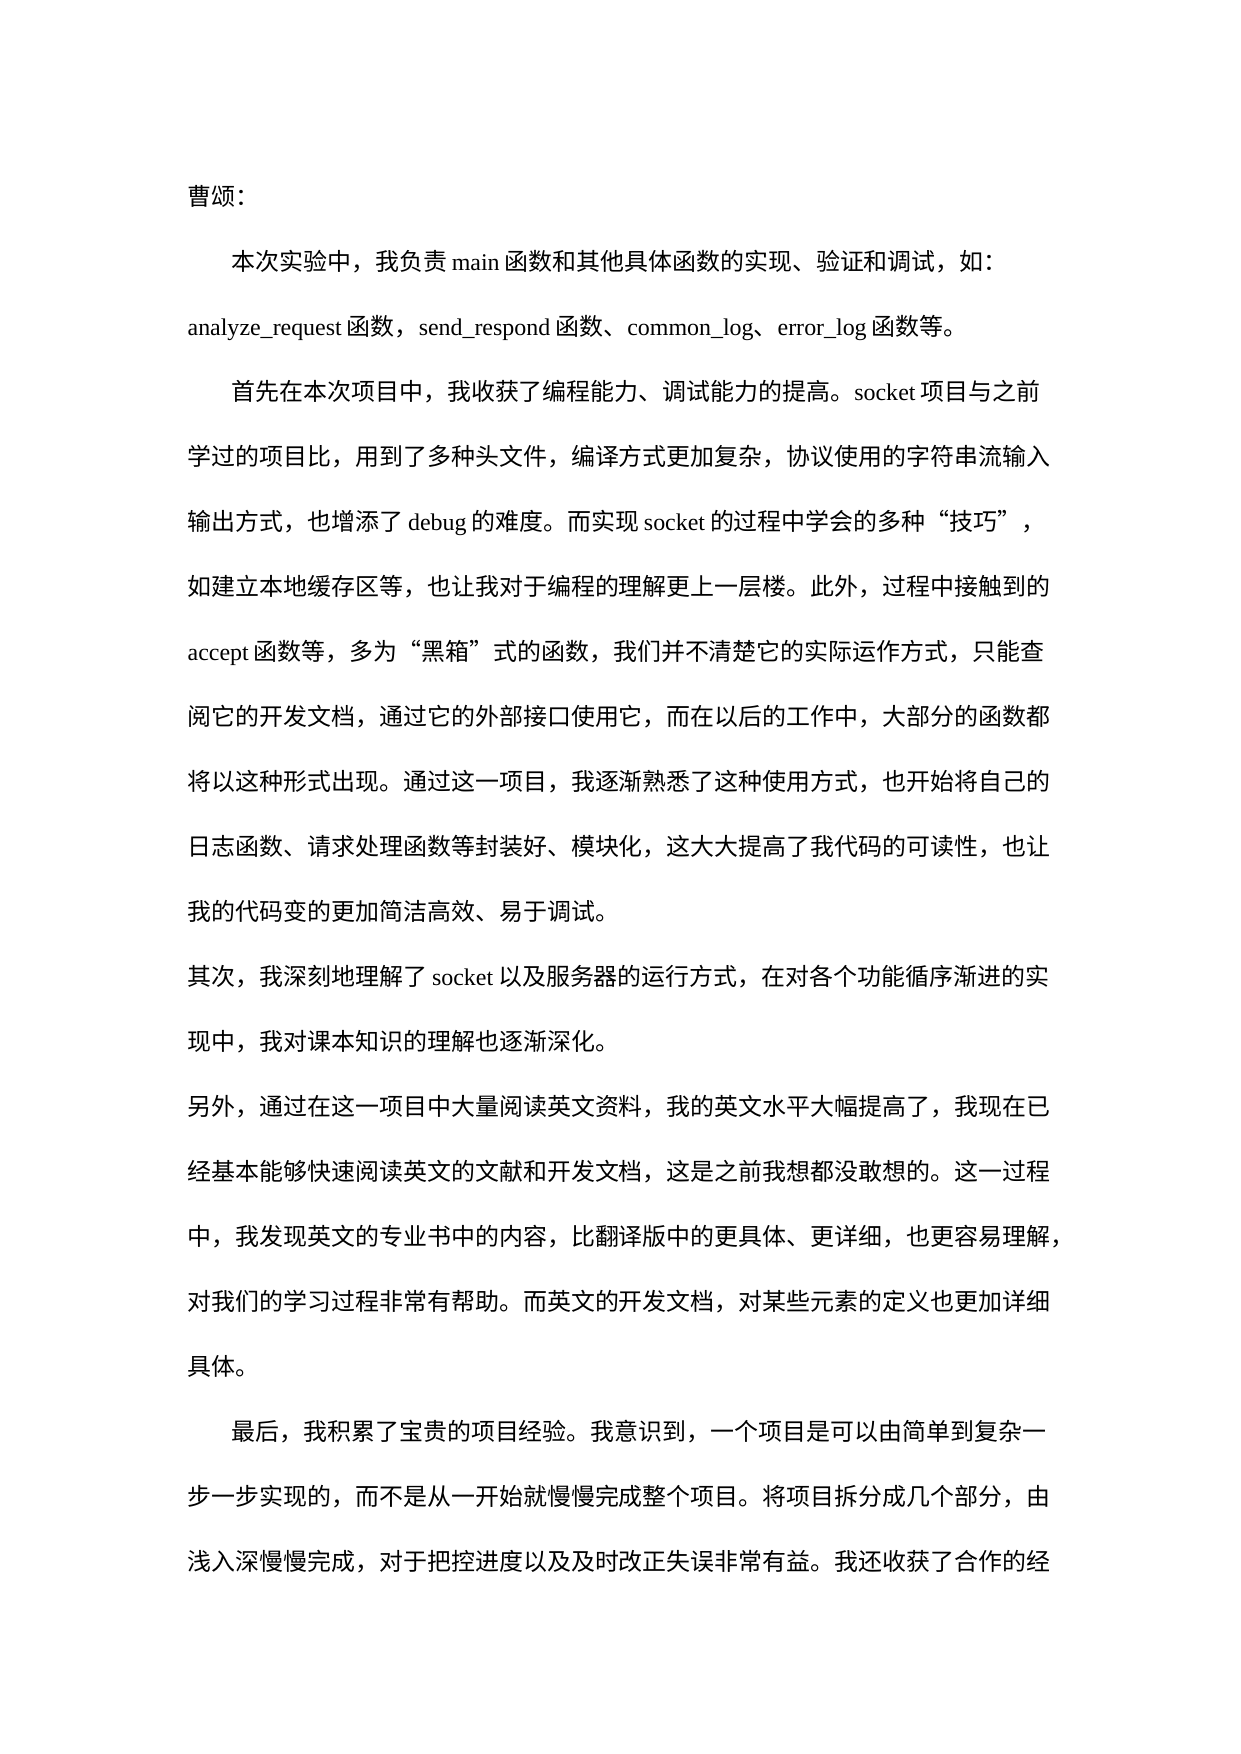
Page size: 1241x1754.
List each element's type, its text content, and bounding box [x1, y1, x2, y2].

text 首先在本次项目中，我收获了编程能力、调试能力的提高。socket项目与之前学过的项目比，用到了多种头文件，编译方式更加复杂，协议使用的字符串流输入输出方式，也增添了debug的难度。而实现socket的过程中学会的多种“技巧”，如建立本地缓存区等，也让我对于编程的理解更上一层楼。此外，过程中接触到的accept函数等，多为“黑箱”式的函数，我们并不清楚它的实际运作方式，只能查阅它的开发文档，通过它的外部接口使用它，而在以后的工作中，大部分的函数都将以这种形式出现。通过这一项目，我逐渐熟悉了这种使用方式，也开始将自己的日志函数、请求处理函数等封装好、模块化，这大大提高了我代码的可读性，也让我的代码变的更加简洁高效、易于调试。 [187, 357, 1053, 942]
text 其次，我深刻地理解了socket以及服务器的运行方式，在对各个功能循序渐进的实现中，我对课本知识的理解也逐渐深化。 [187, 942, 1053, 1072]
text 曹颂： [187, 162, 1053, 227]
text 另外，通过在这一项目中大量阅读英文资料，我的英文水平大幅提高了，我现在已经基本能够快速阅读英文的文献和开发文档，这是之前我想都没敢想的。这一过程中，我发现英文的专业书中的内容，比翻译版中的更具体、更详细，也更容易理解，对我们的学习过程非常有帮助。而英文的开发文档，对某些元素的定义也更加详细具体。 [187, 1072, 1053, 1397]
text 本次实验中，我负责main函数和其他具体函数的实现、验证和调试，如：analyze_request函数，send_respond函数、common_log、error_log函数等。 [187, 227, 1053, 357]
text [187, 1397, 1053, 1592]
